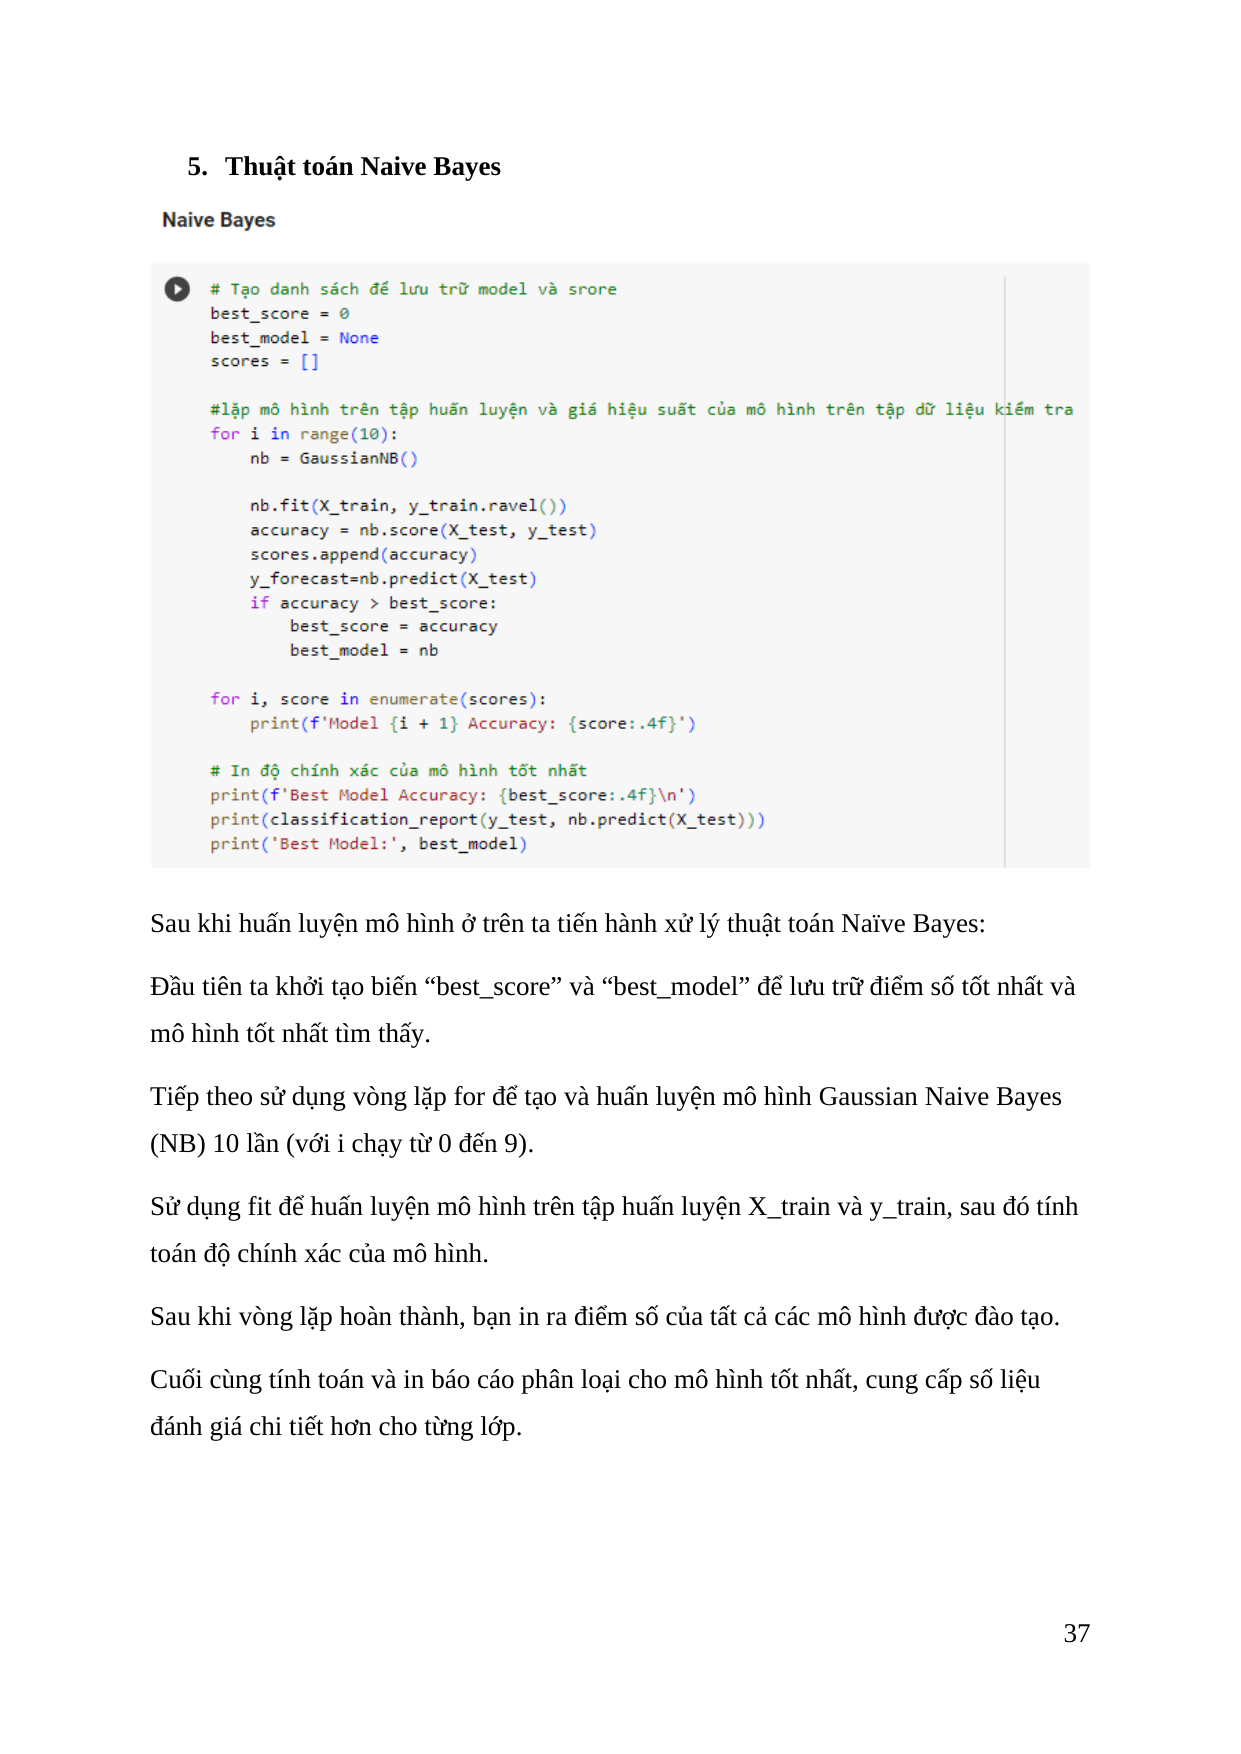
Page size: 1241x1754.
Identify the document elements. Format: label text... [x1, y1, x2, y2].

text Sau khi vòng lặp hoàn thành, bạn in ra điểm số của tất cả các mô hình được đào tạo. [150, 1300, 1090, 1331]
text Sử dụng fit để huấn luyện mô hình trên tập huấn luyện X_train và y_train, sau đó tính toán độ chính xác của mô hình. [150, 1190, 1090, 1268]
subtitle Thuật toán Naive Bayes [187, 150, 1090, 181]
text Cuối cùng tính toán và in báo cáo phân loại cho mô hình tốt nhất, cung cấp số liệu đánh giá chi tiết hơn cho từng lớp. [150, 1363, 1090, 1441]
text Tiếp theo sử dụng vòng lặp for để tạo và huấn luyện mô hình Gaussian Naive Bayes (NB) 10 lần (với i chạy từ 0 đến 9). [150, 1080, 1090, 1158]
text Đầu tiên ta khởi tạo biến “best_score” và “best_model” để lưu trữ điểm số tốt nhất và mô hình tốt nhất tìm thấy. [150, 970, 1090, 1048]
picture [150, 200, 1091, 875]
text Sau khi huấn luyện mô hình ở trên ta tiến hành xử lý thuật toán Naïve Bayes: [150, 907, 1090, 938]
